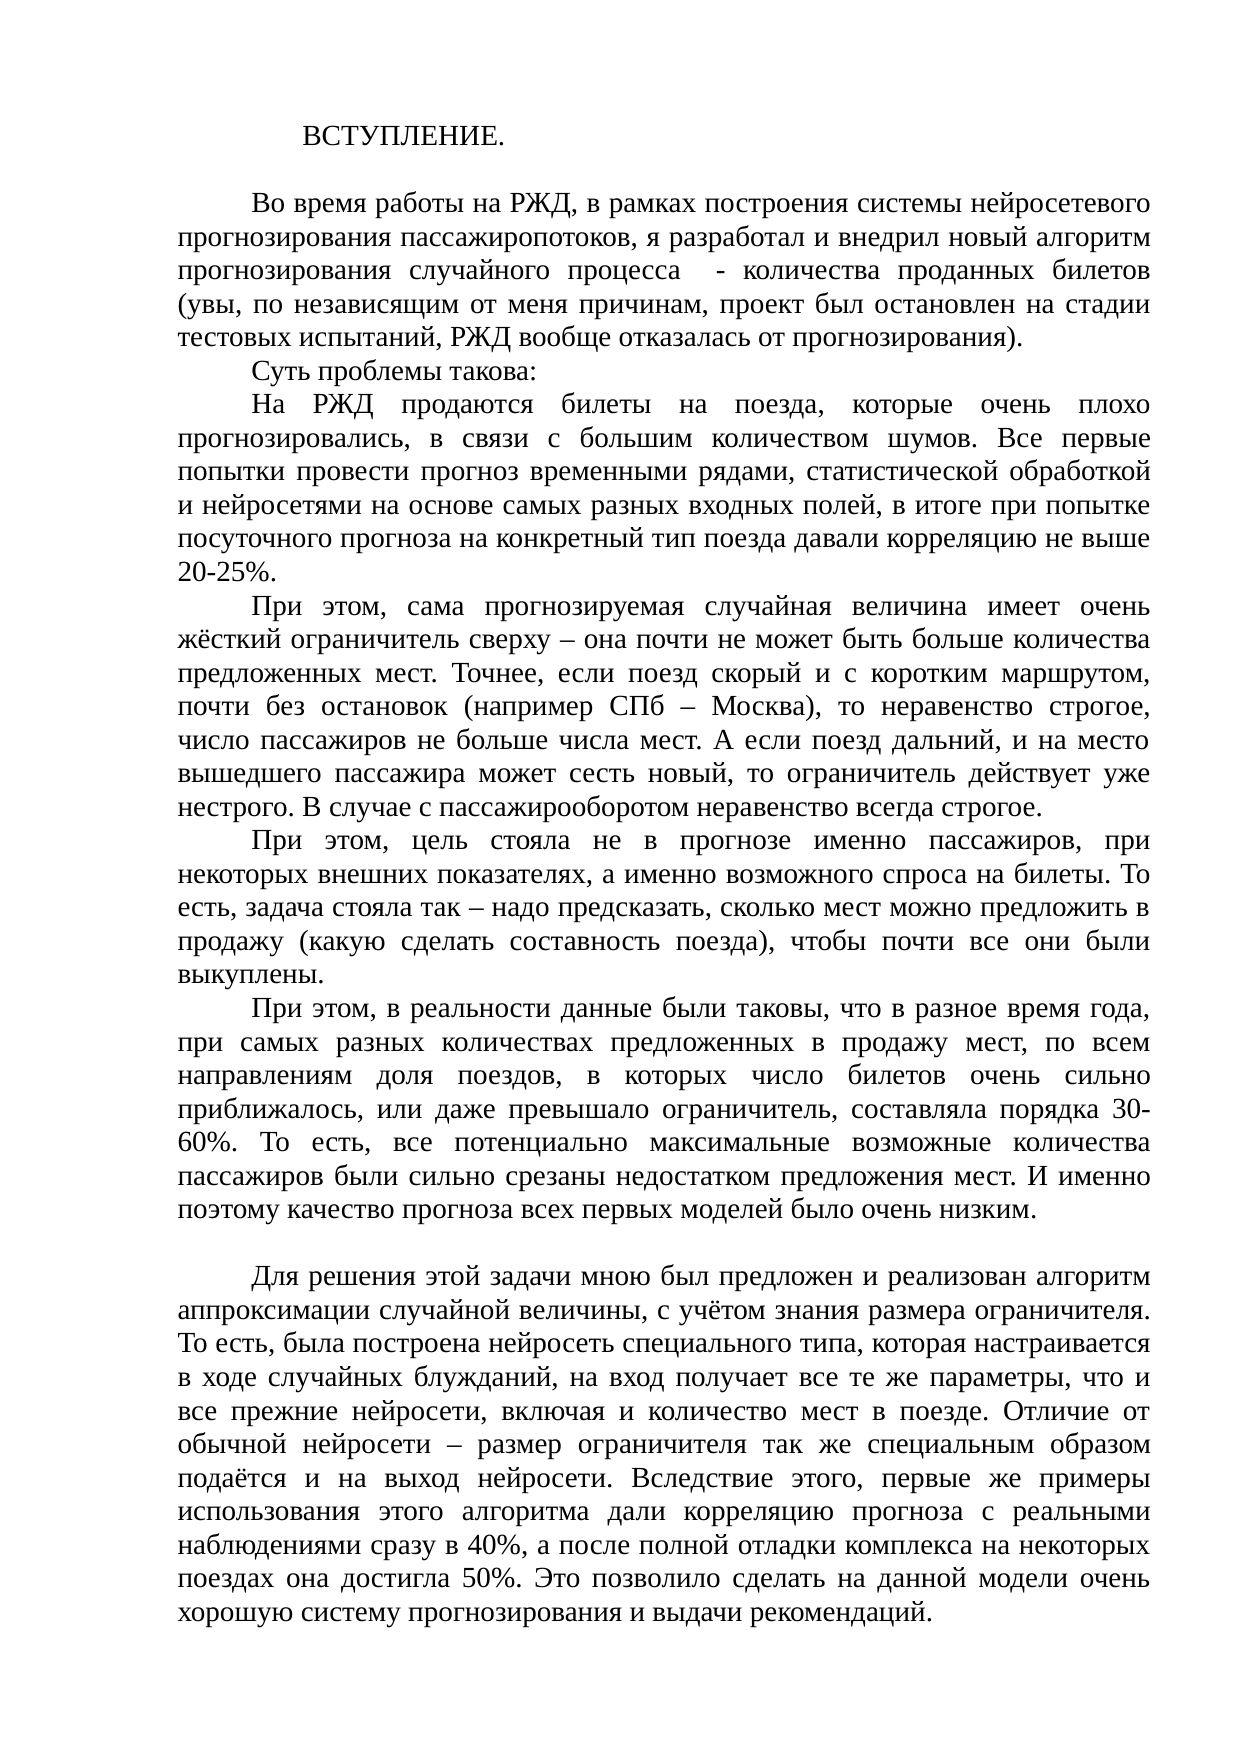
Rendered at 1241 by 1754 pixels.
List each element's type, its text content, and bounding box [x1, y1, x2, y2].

text При этом, цель стояла не в прогнозе именно пассажиров, при некоторых внешних показателях, а именно возможного спроса на билеты. То есть, задача стояла так – надо предсказать, сколько мест можно предложить в продажу (какую сделать составность поезда), чтобы почти все они были выкуплены. [177, 822, 1152, 990]
text Для решения этой задачи мною был предложен и реализован алгоритм аппроксимации случайной величины, с учётом знания размера ограничителя. То есть, была построена нейросеть специального типа, которая настраивается в ходе случайных блужданий, на вход получает все те же параметры, что и все прежние нейросети, включая и количество мест в поезде. Отличие от обычной нейросети – размер ограничителя так же специальным образом подаётся и на выход нейросети. Вследствие этого, первые же примеры использования этого алгоритма дали корреляцию прогноза с реальными наблюдениями сразу в 40%, а после полной отладки комплекса на некоторых поездах она достигла 50%. Это позволило сделать на данной модели очень хорошую систему прогнозирования и выдачи рекомендаций. [177, 1258, 1152, 1627]
text На РЖД продаются билеты на поезда, которые очень плохо прогнозировались, в связи с большим количеством шумов. Все первые попытки провести прогноз временными рядами, статистической обработкой и нейросетями на основе самых разных входных полей, в итоге при попытке посуточного прогноза на конкретный тип поезда давали корреляцию не выше 20-25%. [177, 386, 1152, 588]
text Во время работы на РЖД, в рамках построения системы нейросетевого прогнозирования пассажиропотоков, я разработал и внедрил новый алгоритм прогнозирования случайного процесса - количества проданных билетов (увы, по независящим от меня причинам, проект был остановлен на стадии тестовых испытаний, РЖД вообще отказалась от прогнозирования). [177, 185, 1152, 353]
text При этом, сама прогнозируемая случайная величина имеет очень жёсткий ограничитель сверху – она почти не может быть больше количества предложенных мест. Точнее, если поезд скорый и с коротким маршрутом, почти без остановок (например СПб – Москва), то неравенство строгое, число пассажиров не больше числа мест. А если поезд дальний, и на место вышедшего пассажира может сесть новый, то ограничитель действует уже нестрого. В случае с пассажирооборотом неравенство всегда строгое. [177, 588, 1152, 822]
text При этом, в реальности данные были таковы, что в разное время года, при самых разных количествах предложенных в продажу мест, по всем направлениям доля поездов, в которых число билетов очень сильно приближалось, или даже превышало ограничитель, составляла порядка 30-60%. То есть, все потенциально максимальные возможные количества пассажиров были сильно срезаны недостатком предложения мест. И именно поэтому качество прогноза всех первых моделей было очень низким. [177, 990, 1152, 1225]
text ВСТУПЛЕНИЕ. [177, 118, 1152, 152]
text Суть проблемы такова: [177, 353, 1152, 386]
